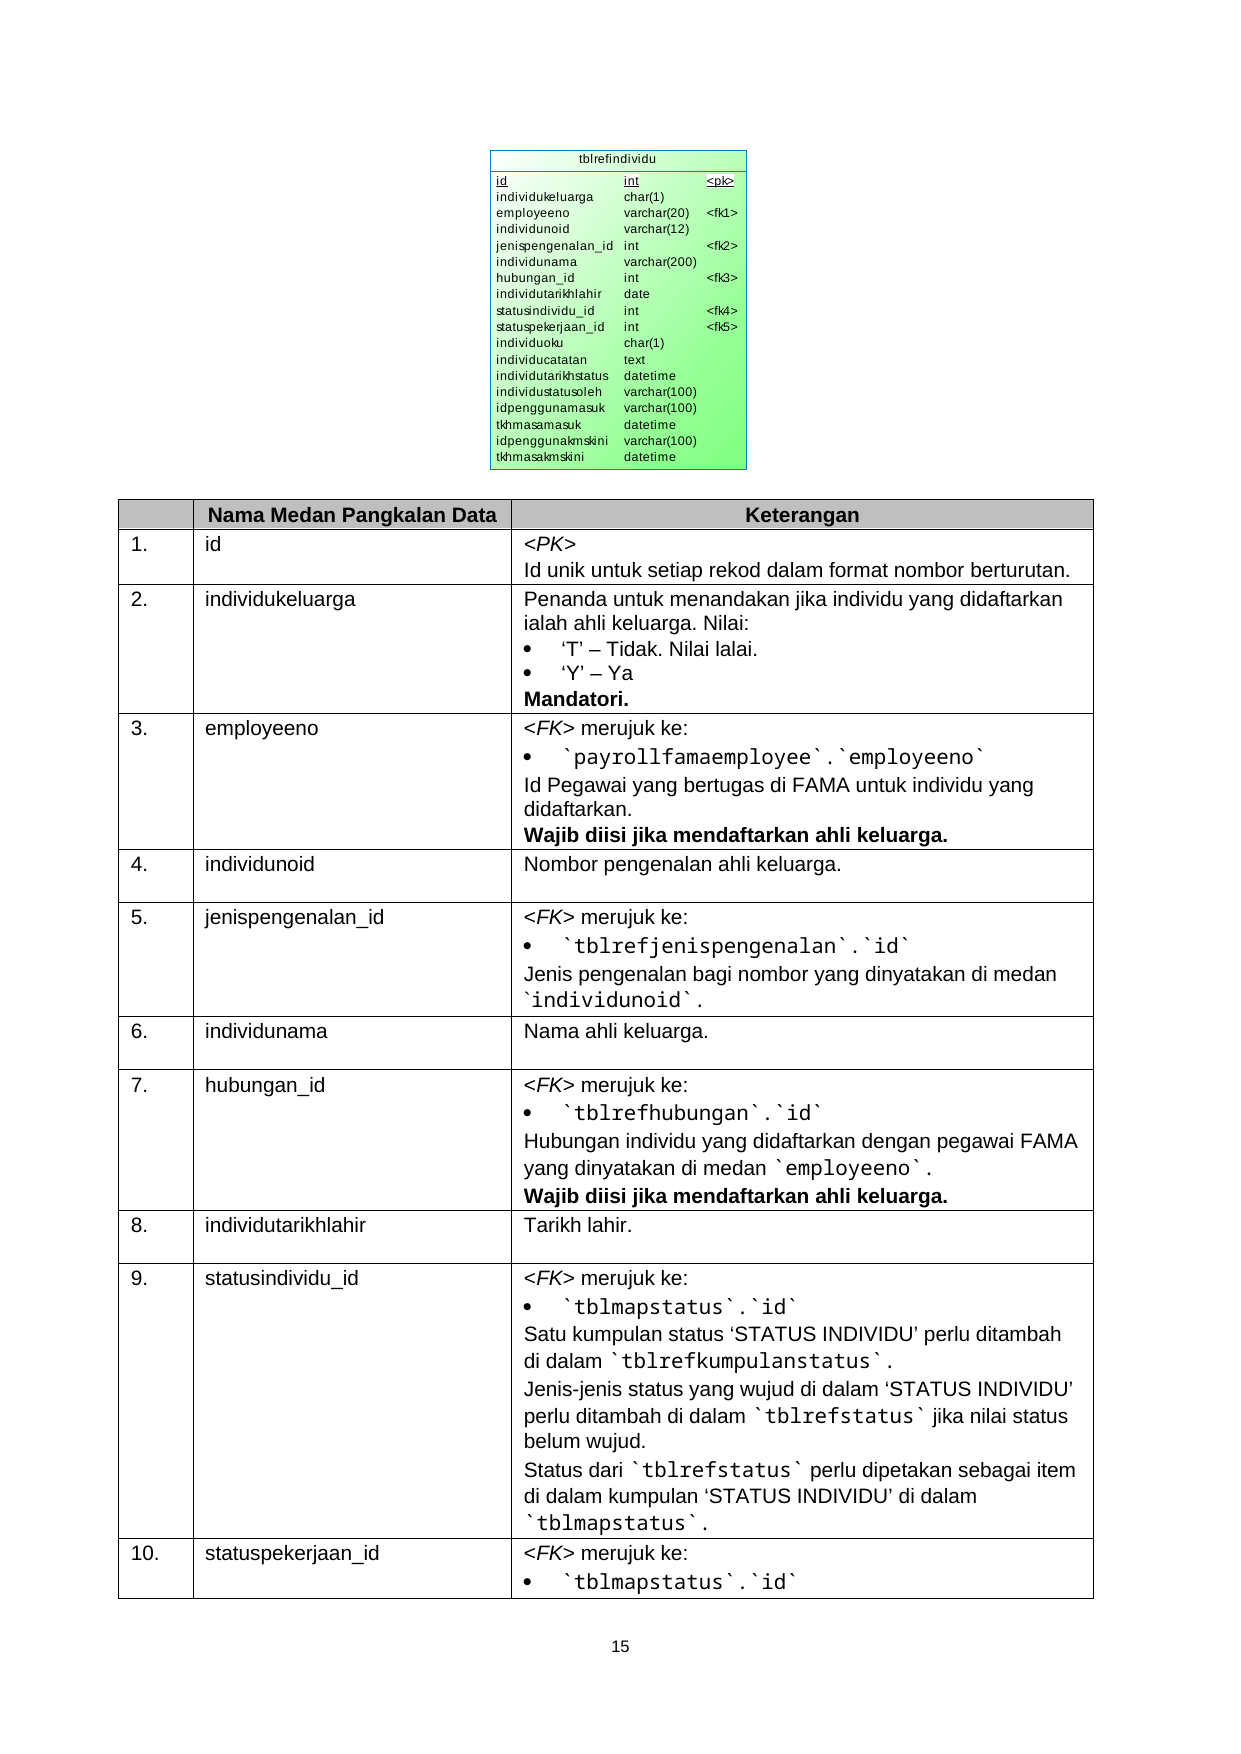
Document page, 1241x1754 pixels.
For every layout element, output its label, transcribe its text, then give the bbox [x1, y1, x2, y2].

table_cell individunoid [194, 850, 511, 902]
table_cell [119, 530, 193, 584]
table_cell Nombor pengenalan ahli keluarga. [512, 850, 1093, 902]
table_header Nama Medan Pangkalan Data [194, 500, 511, 528]
table_cell [119, 1070, 193, 1209]
table_cell individukeluarga [194, 585, 511, 713]
table_cell individutarikhlahir [194, 1211, 511, 1263]
table_cell <FK> merujuk ke: `tblrefhubungan`.`id` Hubungan individu yang didaftarkan dengan pegawai FAMA yang dinyatakan di medan `employeeno`. Wajib diisi jika mendaftarkan ahli keluarga. [512, 1070, 1093, 1209]
table_cell Nama ahli keluarga. [512, 1017, 1093, 1069]
table_cell individunama [194, 1017, 511, 1069]
table_cell jenispengenalan_id [194, 903, 511, 1016]
table_cell <PK> Id unik untuk setiap rekod dalam format nombor berturutan. [512, 530, 1093, 584]
table_cell statusindividu_id [194, 1264, 511, 1538]
table_cell <FK> merujuk ke: `payrollfamaemployee`.`employeeno` Id Pegawai yang bertugas di FAMA untuk individu yang didaftarkan. Wajib diisi jika mendaftarkan ahli keluarga. [512, 714, 1093, 849]
table_cell [119, 585, 193, 713]
table_cell hubungan_id [194, 1070, 511, 1209]
table_cell <FK> merujuk ke: `tblrefjenispengenalan`.`id` Jenis pengenalan bagi nombor yang dinyatakan di medan `individunoid`. [512, 903, 1093, 1016]
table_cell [512, 1539, 1093, 1598]
table_cell [119, 1264, 193, 1538]
table_cell id [194, 530, 511, 584]
table_header Keterangan [512, 500, 1093, 528]
table_cell [119, 903, 193, 1016]
table_cell [119, 714, 193, 849]
table_cell [119, 1211, 193, 1263]
table_cell Tarikh lahir. [512, 1211, 1093, 1263]
table_cell <FK> merujuk ke: `tblmapstatus`.`id` Satu kumpulan status ‘STATUS INDIVIDU’ perlu ditambah di dalam `tblrefkumpulanstatus`. Jenis-jenis status yang wujud di dalam ‘STATUS INDIVIDU’ perlu ditambah di dalam `tblrefstatus` jika nilai status belum wujud. Status dari `tblrefstatus` perlu dipetakan sebagai item di dalam kumpulan ‘STATUS INDIVIDU’ di dalam `tblmapstatus`. [512, 1264, 1093, 1538]
table_cell Penanda untuk menandakan jika individu yang didaftarkan ialah ahli keluarga. Nilai: ‘T’ – Tidak. Nilai lalai. ‘Y’ – Ya Mandatori. [512, 585, 1093, 713]
table_cell [119, 850, 193, 902]
table_cell [119, 1539, 193, 1598]
table_header [119, 500, 193, 528]
table_cell statuspekerjaan_id [194, 1539, 511, 1598]
table_cell [119, 1017, 193, 1069]
table_cell employeeno [194, 714, 511, 849]
